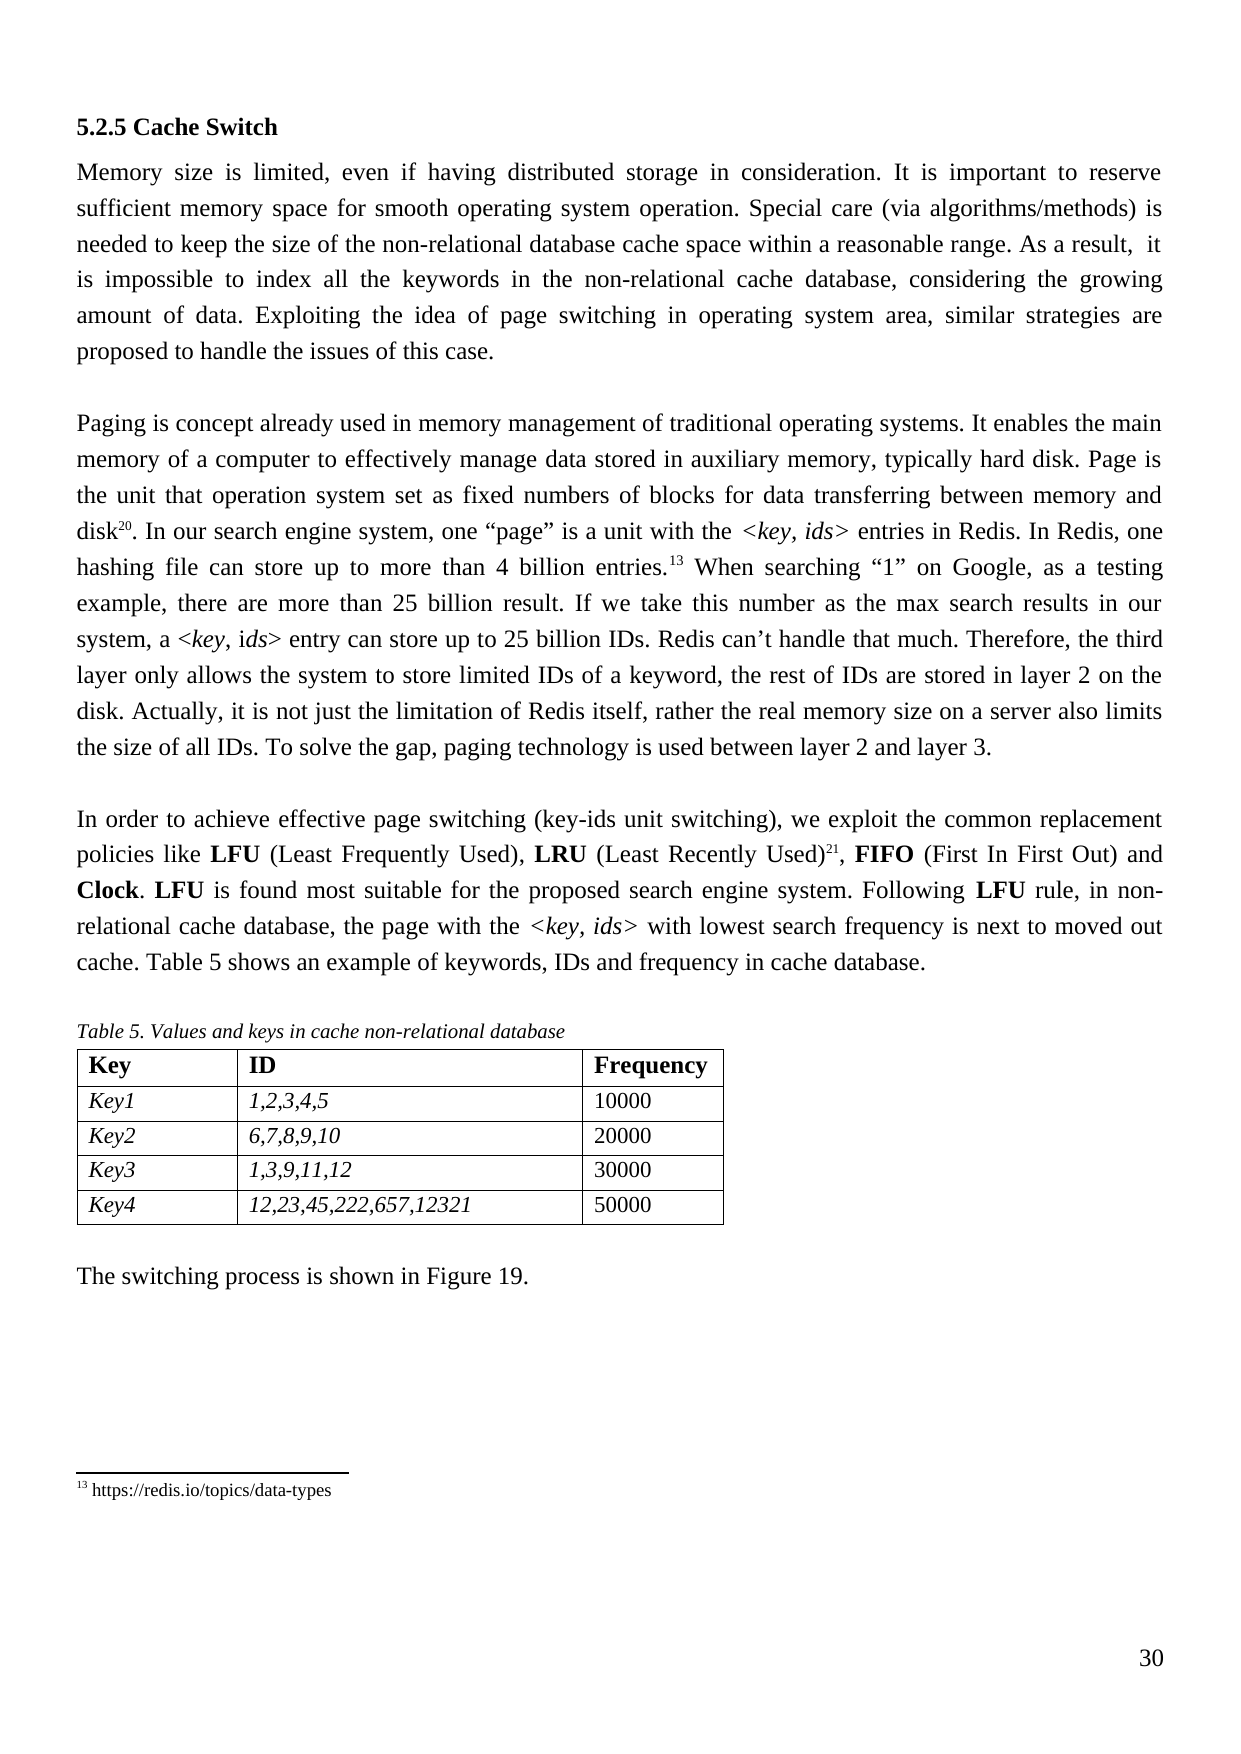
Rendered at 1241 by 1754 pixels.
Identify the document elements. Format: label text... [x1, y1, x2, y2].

text Table 5. Values and keys in cache non-relational database [76, 1019, 1164, 1043]
table_header ID [238, 1050, 582, 1086]
table_cell 6,7,8,9,10 [238, 1122, 582, 1155]
table_cell 50000 [583, 1191, 723, 1224]
text In order to achieve effective page switching (key-ids unit switching), we exploit the common replacement policies like LFU (Least Frequently Used), LRU (Least Recently Used), FIFO (First In First Out) and Clock. LFU is found most suitable for the proposed search engine system. Following LFU rule, in non-relational cache database, the page with the <key, ids> with lowest search frequency is next to moved out cache. Table 5 shows an example of keywords, IDs and frequency in cache database. [76, 804, 1164, 976]
table_cell Key2 [78, 1122, 237, 1155]
table_cell 12,23,45,222,657,12321 [238, 1191, 582, 1224]
table_cell 10000 [583, 1087, 723, 1121]
table_cell 30000 [583, 1156, 723, 1189]
table_cell Key1 [78, 1087, 237, 1121]
table_header Key [78, 1050, 237, 1086]
text The switching process is shown in Figure 19. [76, 1261, 1164, 1290]
subtitle 5.2.5 Cache Switch [76, 112, 1164, 141]
table_cell 20000 [583, 1122, 723, 1155]
text Paging is concept already used in memory management of traditional operating systems. It enables the main memory of a computer to effectively manage data stored in auxiliary memory, typically hard disk. Page is the unit that operation system set as fixed numbers of blocks for data transferring between memory and disk. In our search engine system, one “page” is a unit with the <key, ids> entries in Redis. In Redis, one hashing file can store up to more than 4 billion entries. When searching “1” on Google, as a testing example, there are more than 25 billion result. If we take this number as the max search results in our system, a <key, ids> entry can store up to 25 billion IDs. Redis can’t handle that much. Therefore, the third layer only allows the system to store limited IDs of a keyword, the rest of IDs are stored in layer 2 on the disk. Actually, it is not just the limitation of Redis itself, rather the real memory size on a server also limits the size of all IDs. To solve the gap, paging technology is used between layer 2 and layer 3. [76, 408, 1164, 761]
table_header Frequency [583, 1050, 723, 1086]
table_cell 1,3,9,11,12 [238, 1156, 582, 1189]
table_cell Key3 [78, 1156, 237, 1189]
table_cell 1,2,3,4,5 [238, 1087, 582, 1121]
table_cell Key4 [78, 1191, 237, 1224]
text Memory size is limited, even if having distributed storage in consideration. It is important to reserve sufficient memory space for smooth operating system operation. Special care (via algorithms/methods) is needed to keep the size of the non-relational database cache space within a reasonable range. As a result, it is impossible to index all the keywords in the non-relational cache database, considering the growing amount of data. Exploiting the idea of page switching in operating system area, similar strategies are proposed to handle the issues of this case. [76, 157, 1164, 365]
